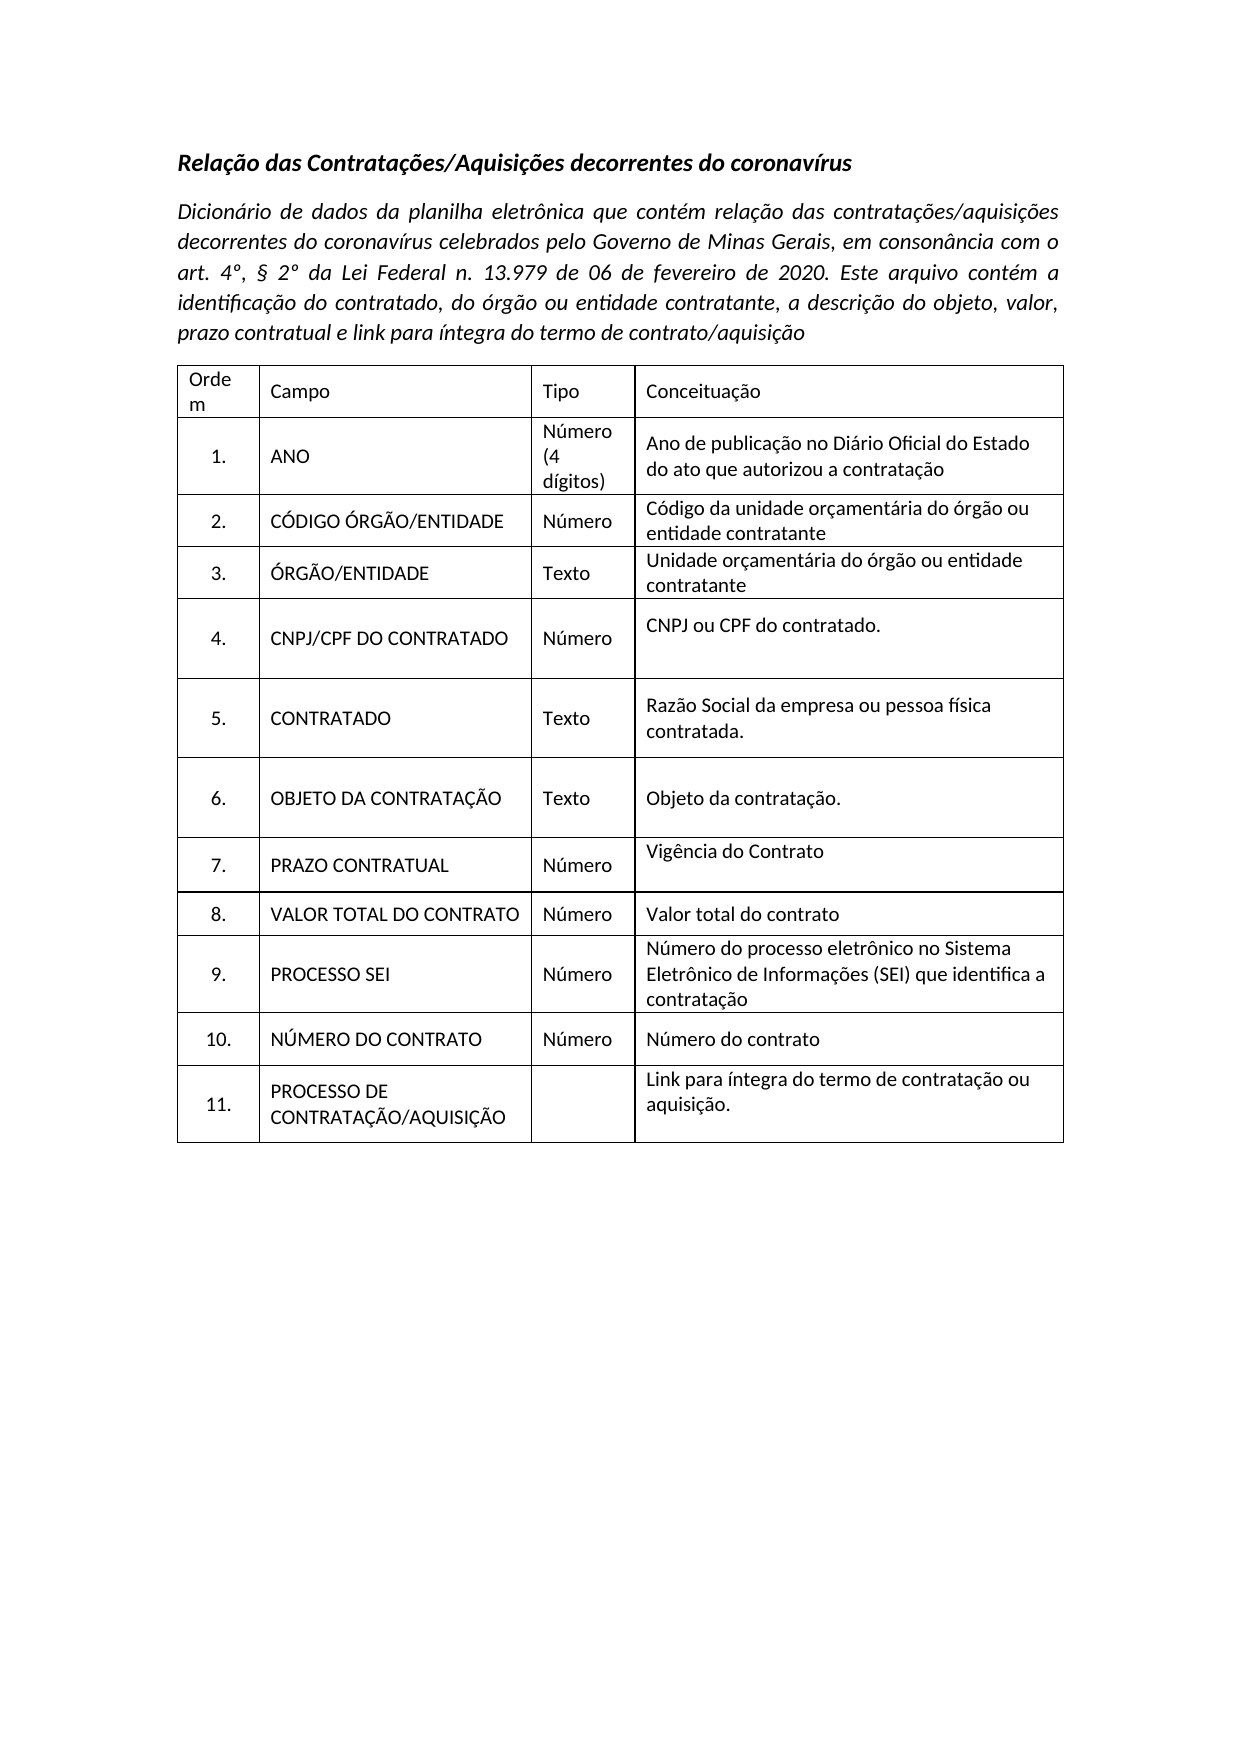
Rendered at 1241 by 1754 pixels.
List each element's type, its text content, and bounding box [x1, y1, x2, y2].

table_cell Vigência do Contrato [636, 838, 1063, 891]
table_header Ordem [178, 366, 259, 417]
table_cell Link para íntegra do termo de contratação ou aquisição. [636, 1066, 1063, 1142]
table_cell 3. [178, 547, 259, 598]
table_cell Texto [532, 758, 634, 837]
table_cell 5. [178, 679, 259, 757]
table_cell OBJETO DA CONTRATAÇÃO [260, 758, 531, 837]
table_cell [532, 1066, 634, 1142]
table_cell Razão Social da empresa ou pessoa física contratada. [636, 679, 1063, 757]
table_cell Número [532, 936, 634, 1012]
table_cell Número [532, 893, 634, 934]
table_cell Texto [532, 679, 634, 757]
table_cell Número do processo eletrônico no Sistema Eletrônico de Informações (SEI) que identifica a contratação [636, 936, 1063, 1012]
table_cell Número (4 dígitos) [532, 418, 634, 494]
table_cell 10. [178, 1013, 259, 1065]
table_cell 4. [178, 599, 259, 677]
table_cell Número [532, 838, 634, 891]
table_cell VALOR TOTAL DO CONTRATO [260, 893, 531, 934]
table_header Conceituação [636, 366, 1063, 417]
table_cell ANO [260, 418, 531, 494]
table_cell CNPJ ou CPF do contratado. [636, 599, 1063, 677]
table_cell 2. [178, 495, 259, 546]
table_cell Número [532, 495, 634, 546]
table_cell Unidade orçamentária do órgão ou entidade contratante [636, 547, 1063, 598]
table_cell 11. [178, 1066, 259, 1142]
table_cell PROCESSO DE CONTRATAÇÃO/AQUISIÇÃO [260, 1066, 531, 1142]
table_cell 1. [178, 418, 259, 494]
table_cell CNPJ/CPF DO CONTRATADO [260, 599, 531, 677]
table_header Campo [260, 366, 531, 417]
table_cell Código da unidade orçamentária do órgão ou entidade contratante [636, 495, 1063, 546]
table_cell CÓDIGO ÓRGÃO/ENTIDADE [260, 495, 531, 546]
table_cell CONTRATADO [260, 679, 531, 757]
table_cell 9. [178, 936, 259, 1012]
table_cell Valor total do contrato [636, 893, 1063, 934]
text Relação das Contratações/Aquisições decorrentes do coronavírus [177, 148, 1063, 178]
table_cell ÓRGÃO/ENTIDADE [260, 547, 531, 598]
table_cell 7. [178, 838, 259, 891]
table_cell Número [532, 1013, 634, 1065]
table_cell Número do contrato [636, 1013, 1063, 1065]
table_header Tipo [532, 366, 634, 417]
table_cell PROCESSO SEI [260, 936, 531, 1012]
table_cell 8. [178, 893, 259, 934]
table_cell NÚMERO DO CONTRATO [260, 1013, 531, 1065]
table_cell PRAZO CONTRATUAL [260, 838, 531, 891]
table_cell Número [532, 599, 634, 677]
table_cell Texto [532, 547, 634, 598]
table_cell Objeto da contratação. [636, 758, 1063, 837]
text Dicionário de dados da planilha eletrônica que contém relação das contratações/aquisições decorrentes do coronavírus celebrados pelo Governo de Minas Gerais, em consonância com o art. 4º, § 2º da Lei Federal n. 13.979 de 06 de fevereiro de 2020. Este arquivo contém a identificação do contratado, do órgão ou entidade contratante, a descrição do objeto, valor, prazo contratual e link para íntegra do termo de contrato/aquisição [177, 197, 1063, 346]
table_cell Ano de publicação no Diário Oficial do Estado do ato que autorizou a contratação [636, 418, 1063, 494]
table_cell 6. [178, 758, 259, 837]
